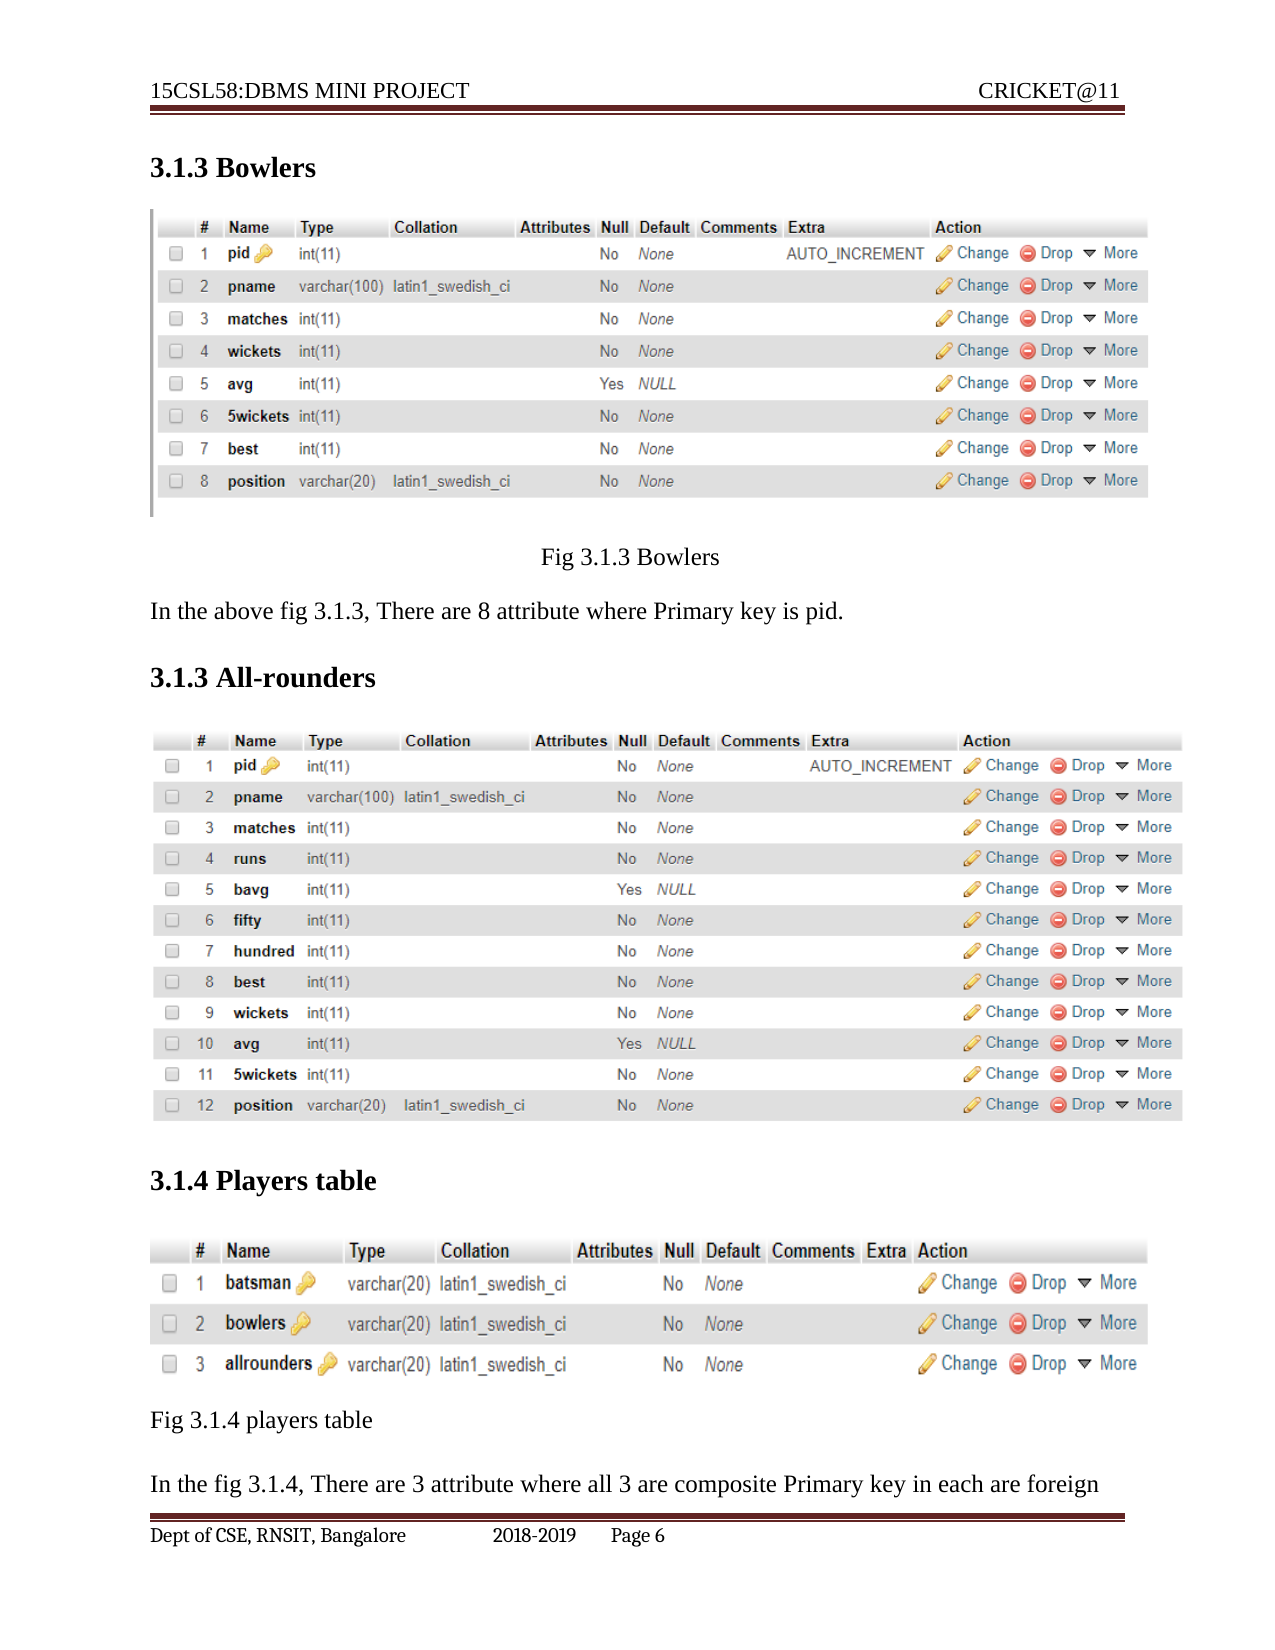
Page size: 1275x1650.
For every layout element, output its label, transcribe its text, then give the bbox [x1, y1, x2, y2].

picture [150, 209, 1164, 517]
text Fig 3.1.4 players table [150, 1391, 1125, 1433]
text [150, 1469, 1125, 1497]
text 3.1.3 Bowlers [150, 150, 1125, 183]
text 3.1.3 All-rounders [150, 660, 1125, 694]
text In the above fig 3.1.3, There are 8 attribute where Primary key is pid. [150, 596, 1125, 625]
text 3.1.4 Players table [150, 1163, 1125, 1197]
picture [150, 719, 1193, 1129]
text Fig 3.1.3 Bowlers [150, 542, 1125, 570]
picture [150, 1222, 1181, 1391]
